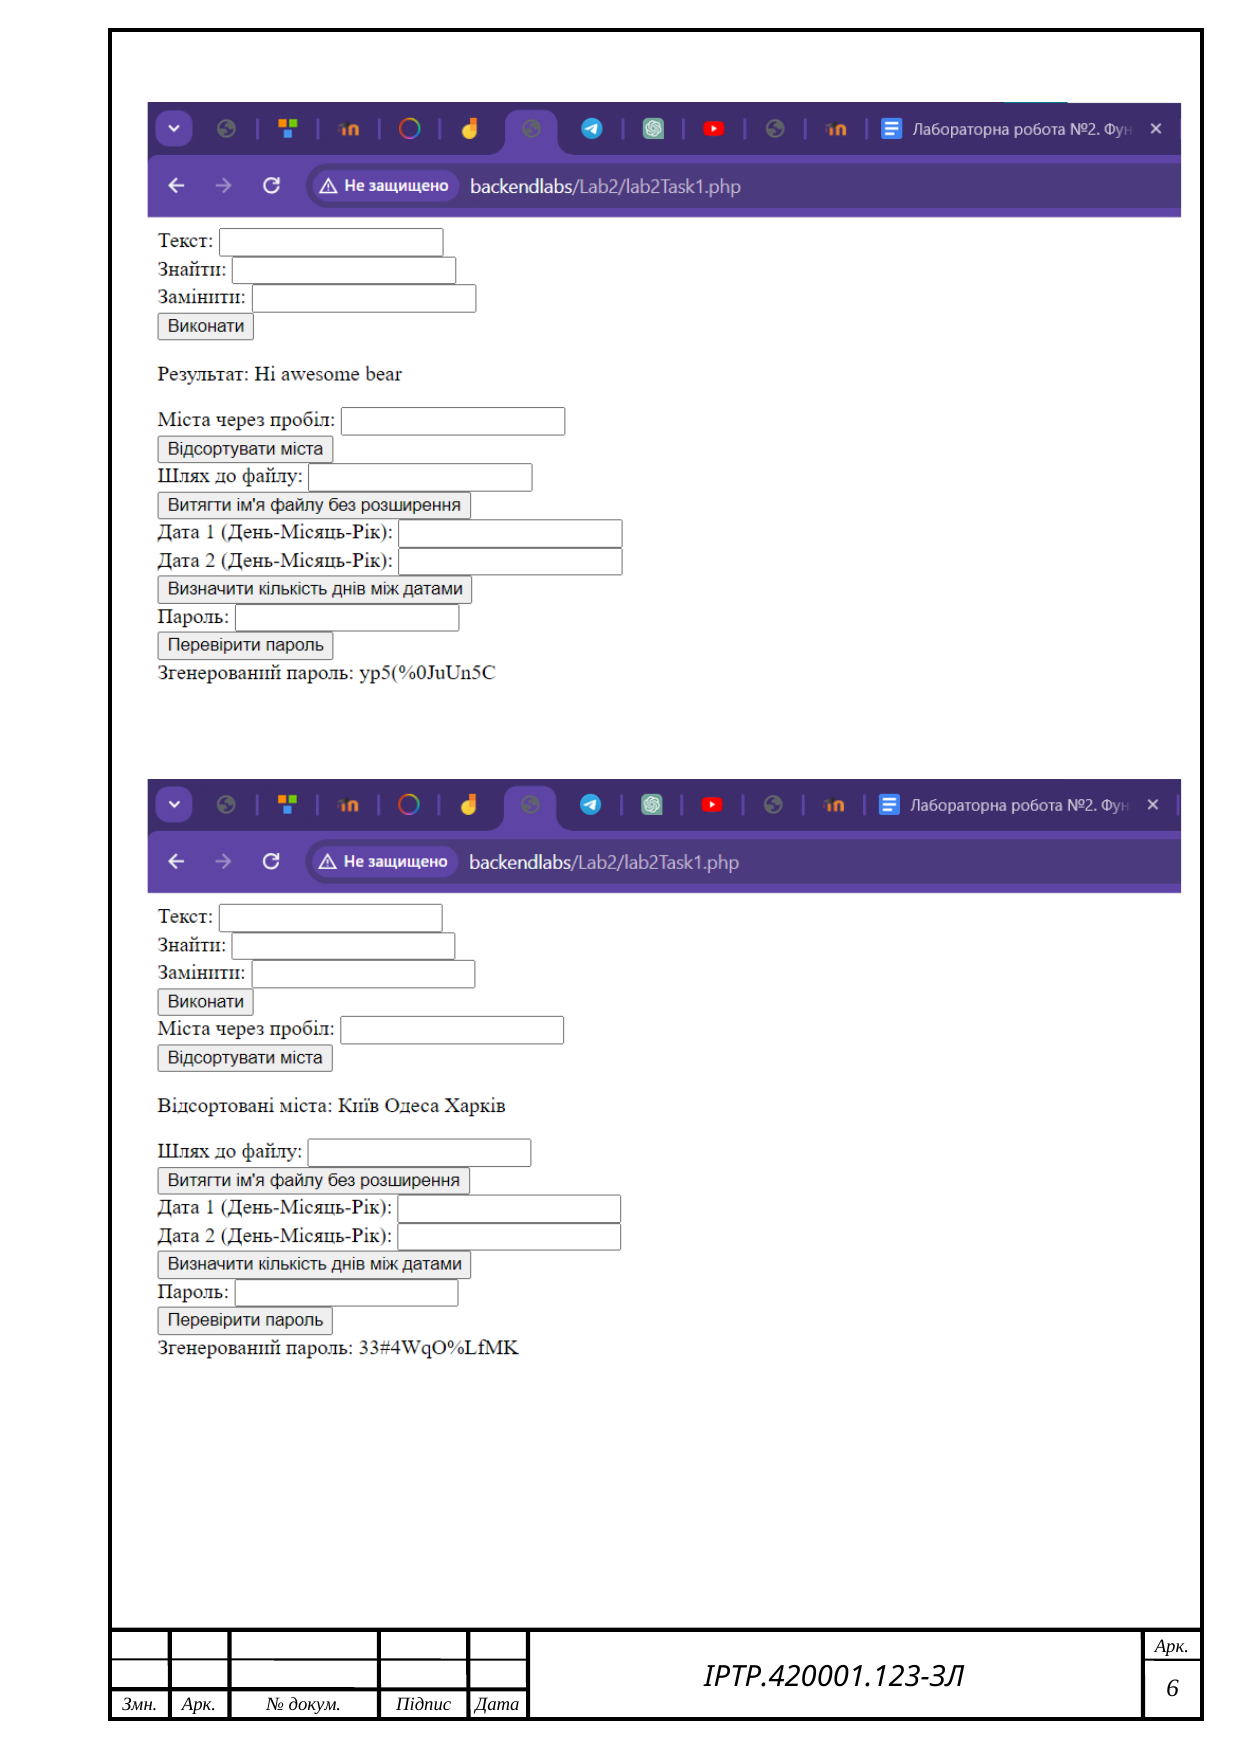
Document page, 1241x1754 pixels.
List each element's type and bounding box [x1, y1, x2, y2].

picture [147, 779, 1182, 1461]
picture [147, 102, 1182, 765]
